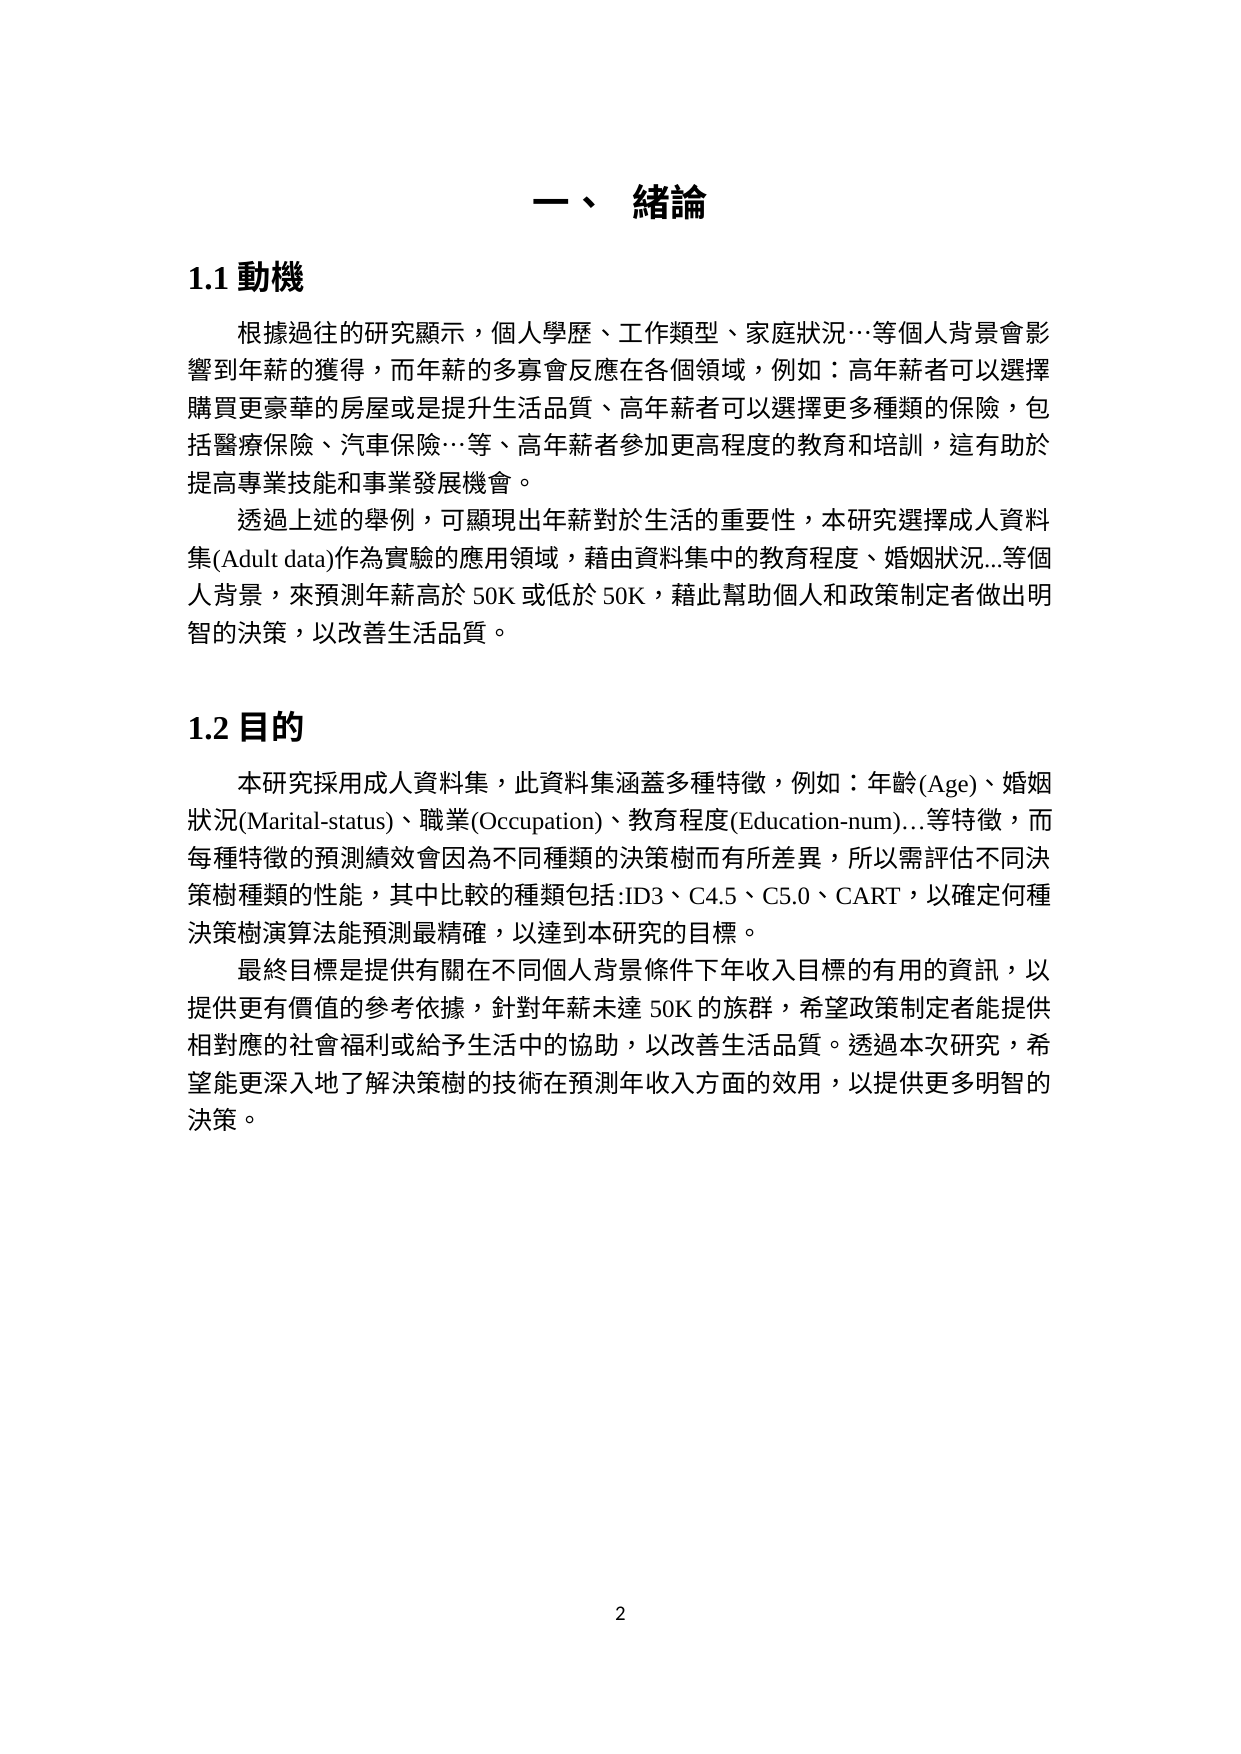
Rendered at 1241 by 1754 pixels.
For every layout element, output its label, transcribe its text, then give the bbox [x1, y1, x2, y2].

list 目的 [187, 687, 1053, 762]
list 動機 [187, 237, 1053, 312]
text 最終目標是提供有關在不同個人背景條件下年收入目標的有用的資訊，以提供更有價值的參考依據，針對年薪未達50K的族群，希望政策制定者能提供相對應的社會福利或給予生活中的協助，以改善生活品質。透過本次研究，希望能更深入地了解決策樹的技術在預測年收入方面的效用，以提供更多明智的決策。 [187, 950, 1053, 1137]
text 透過上述的舉例，可顯現出年薪對於生活的重要性，本研究選擇成人資料集(Adult data)作為實驗的應用領域，藉由資料集中的教育程度、婚姻狀況...等個人背景，來預測年薪高於50K或低於50K，藉此幫助個人和政策制定者做出明智的決策，以改善生活品質。 [187, 500, 1053, 650]
text 本研究採用成人資料集，此資料集涵蓋多種特徵，例如：年齡(Age)、婚姻狀況(Marital-status)、職業(Occupation)、教育程度(Education-num)…等特徵，而每種特徵的預測績效會因為不同種類的決策樹而有所差異，所以需評估不同決策樹種類的性能，其中比較的種類包括:ID3、C4.5、C5.0、CART，以確定何種決策樹演算法能預測最精確，以達到本研究的目標。 [187, 762, 1053, 950]
list 緒論 [187, 162, 1053, 237]
text 根據過往的研究顯示，個人學歷、工作類型、家庭狀況…等個人背景會影響到年薪的獲得，而年薪的多寡會反應在各個領域，例如：高年薪者可以選擇購買更豪華的房屋或是提升生活品質、高年薪者可以選擇更多種類的保險，包括醫療保險、汽車保險…等、高年薪者參加更高程度的教育和培訓，這有助於提高專業技能和事業發展機會。 [187, 312, 1053, 500]
